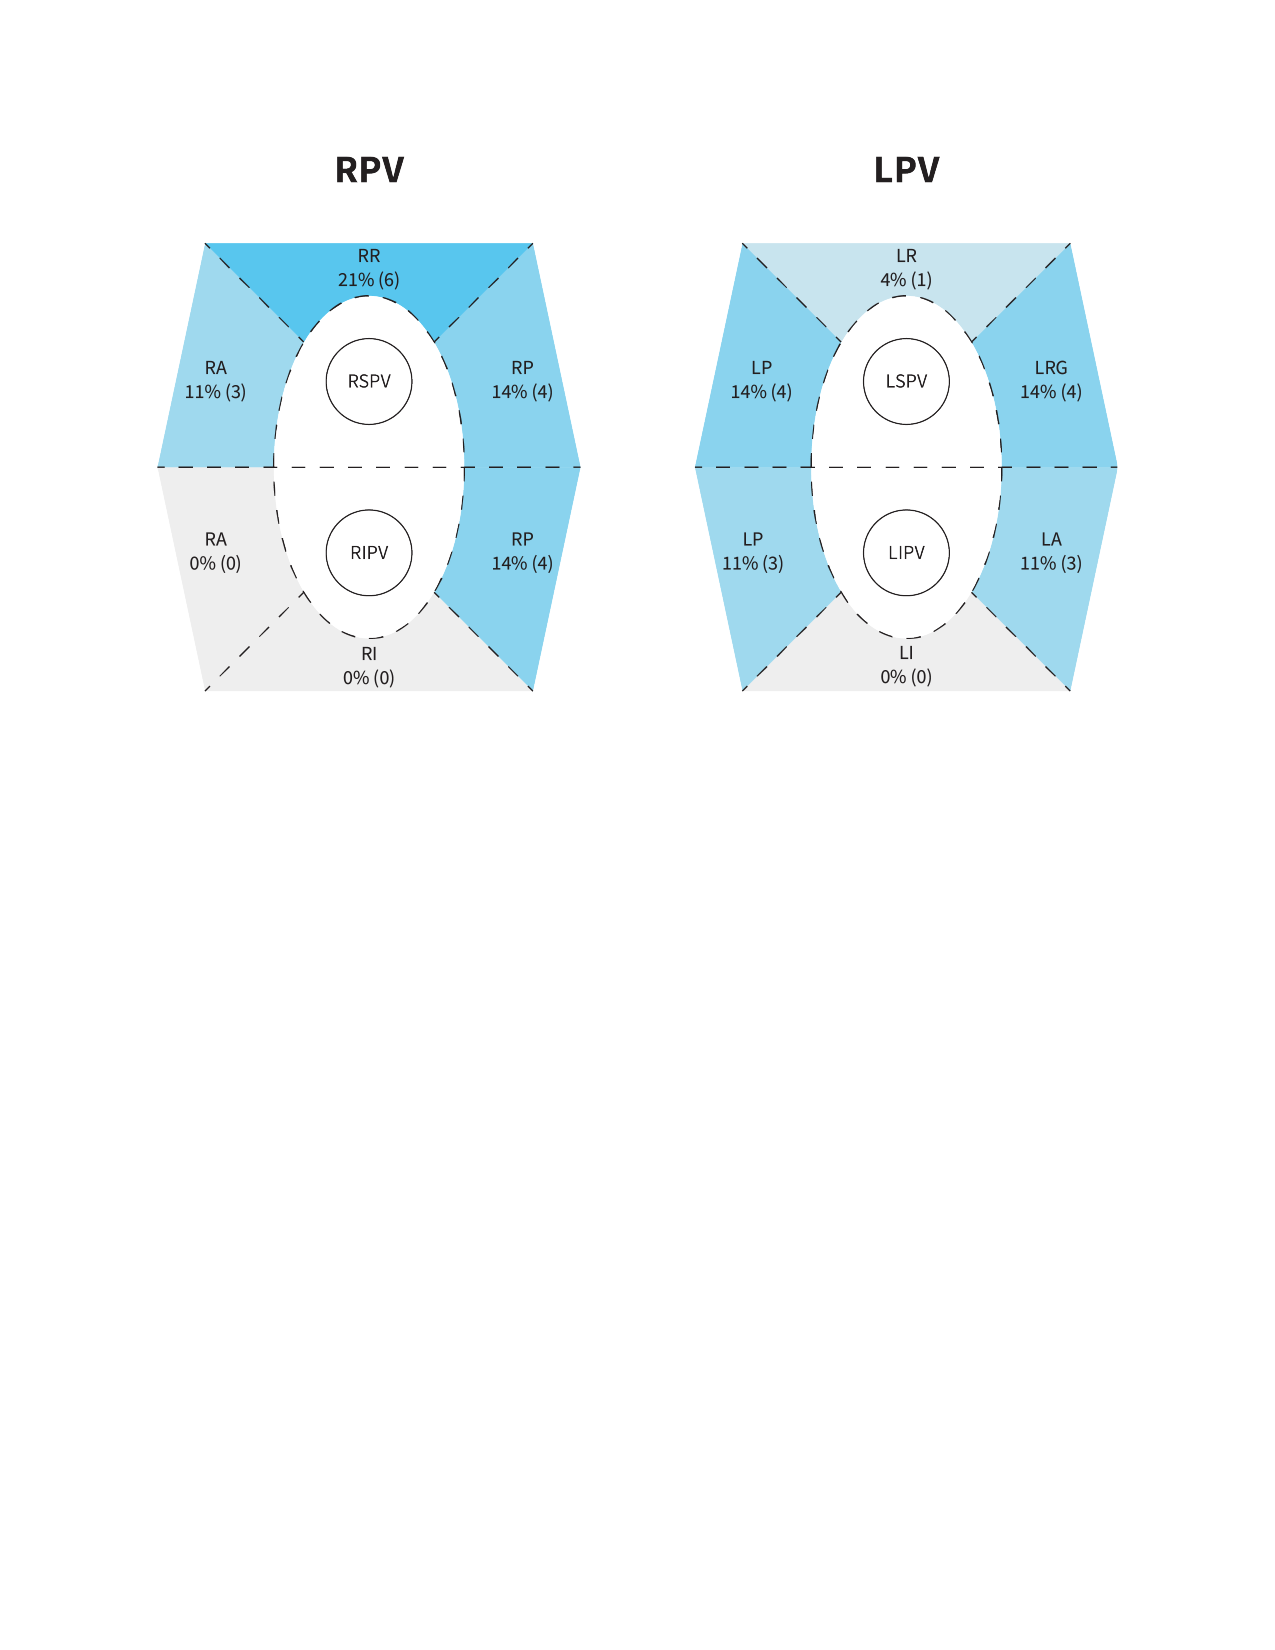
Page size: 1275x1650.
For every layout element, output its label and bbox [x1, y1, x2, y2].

picture [157, 150, 1118, 692]
